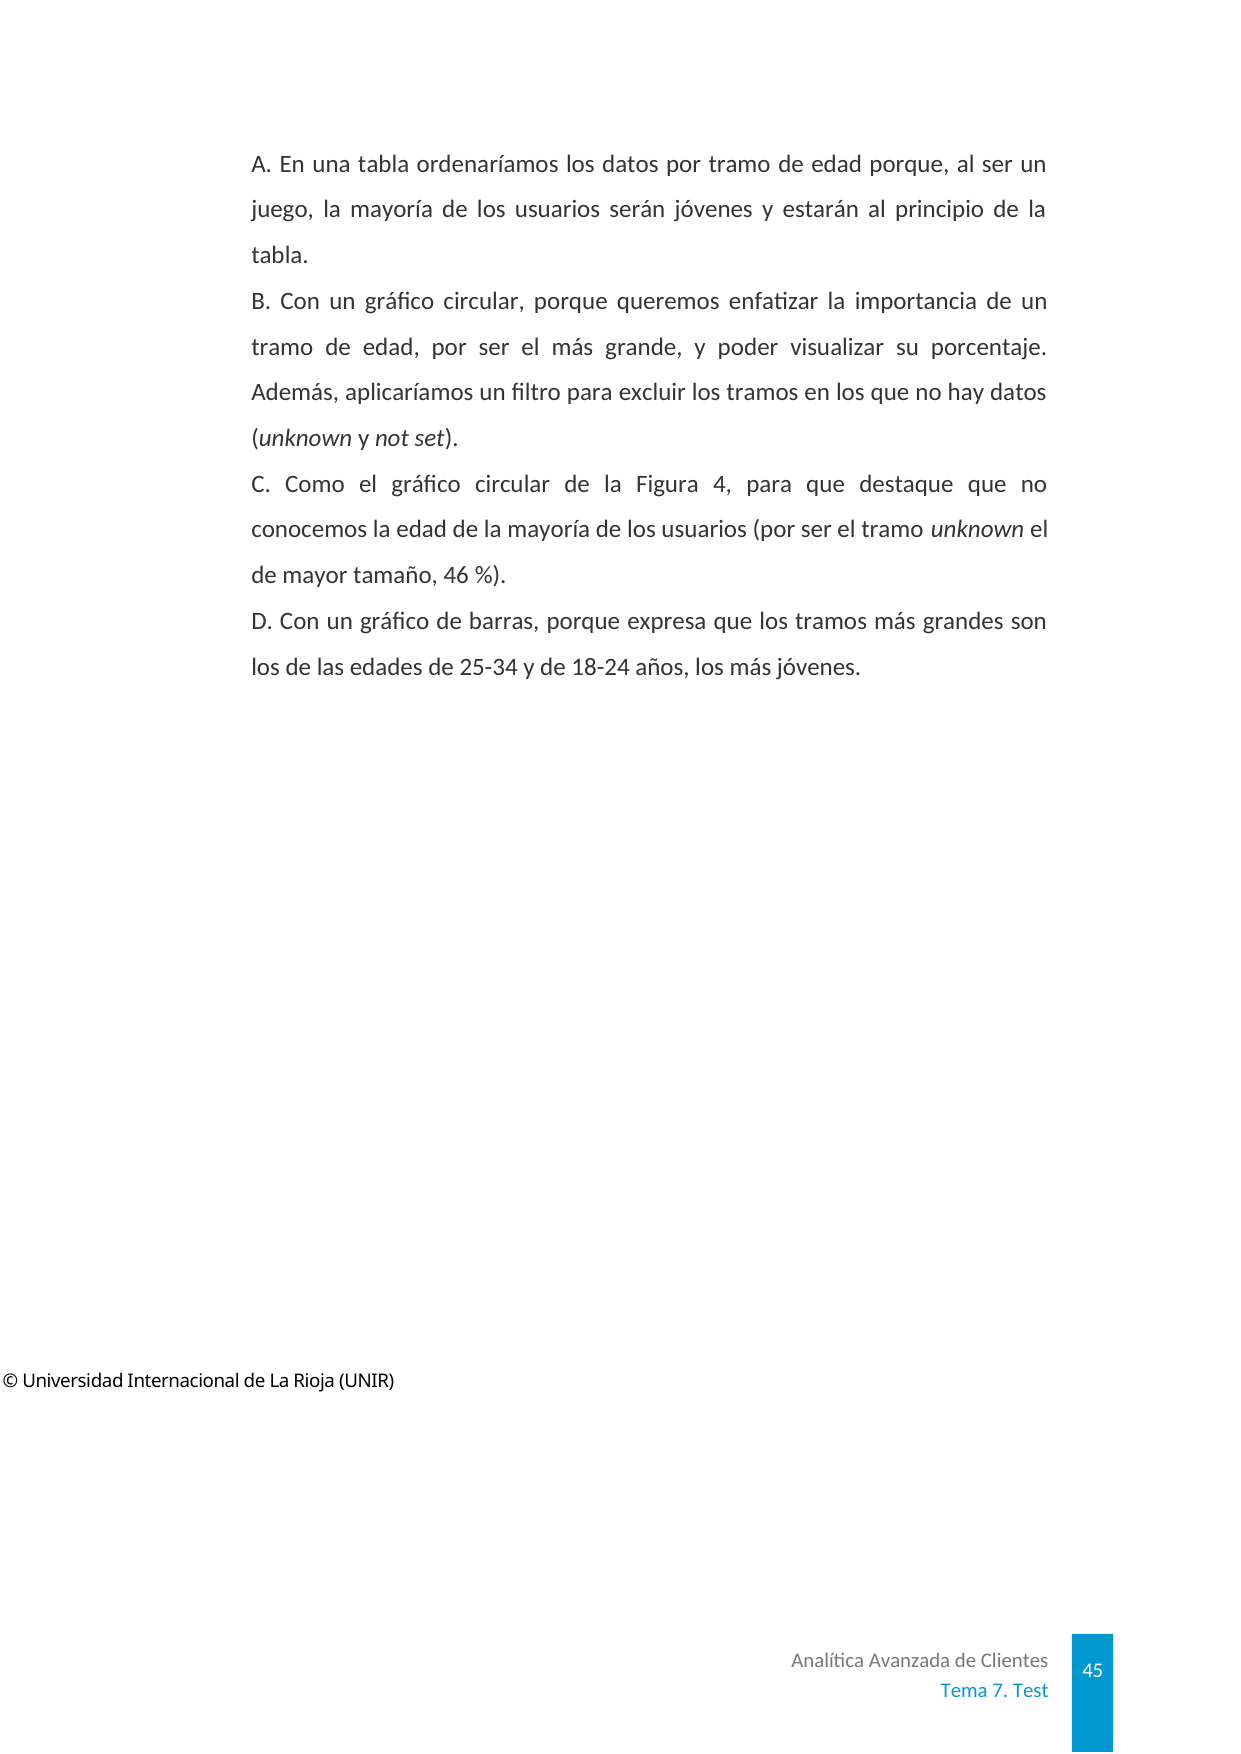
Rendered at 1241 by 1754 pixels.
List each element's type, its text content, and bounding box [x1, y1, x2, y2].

text C. Como el gráfico circular de la Figura 4, para que destaque que no conocemos la edad de la mayoría de los usuarios (por ser el tramo unknown el de mayor tamaño, 46 %). [251, 468, 1048, 590]
text B. Con un gráfico circular, porque queremos enfatizar la importancia de un tramo de edad, por ser el más grande, y poder visualizar su porcentaje. Además, aplicaríamos un filtro para excluir los tramos en los que no hay datos (unknown y not set). [251, 285, 1048, 453]
text D. Con un gráfico de barras, porque expresa que los tramos más grandes son los de las edades de 25-34 y de 18-24 años, los más jóvenes. [251, 605, 1048, 681]
text A. En una tabla ordenaríamos los datos por tramo de edad porque, al ser un juego, la mayoría de los usuarios serán jóvenes y estarán al principio de la tabla. [251, 148, 1048, 270]
